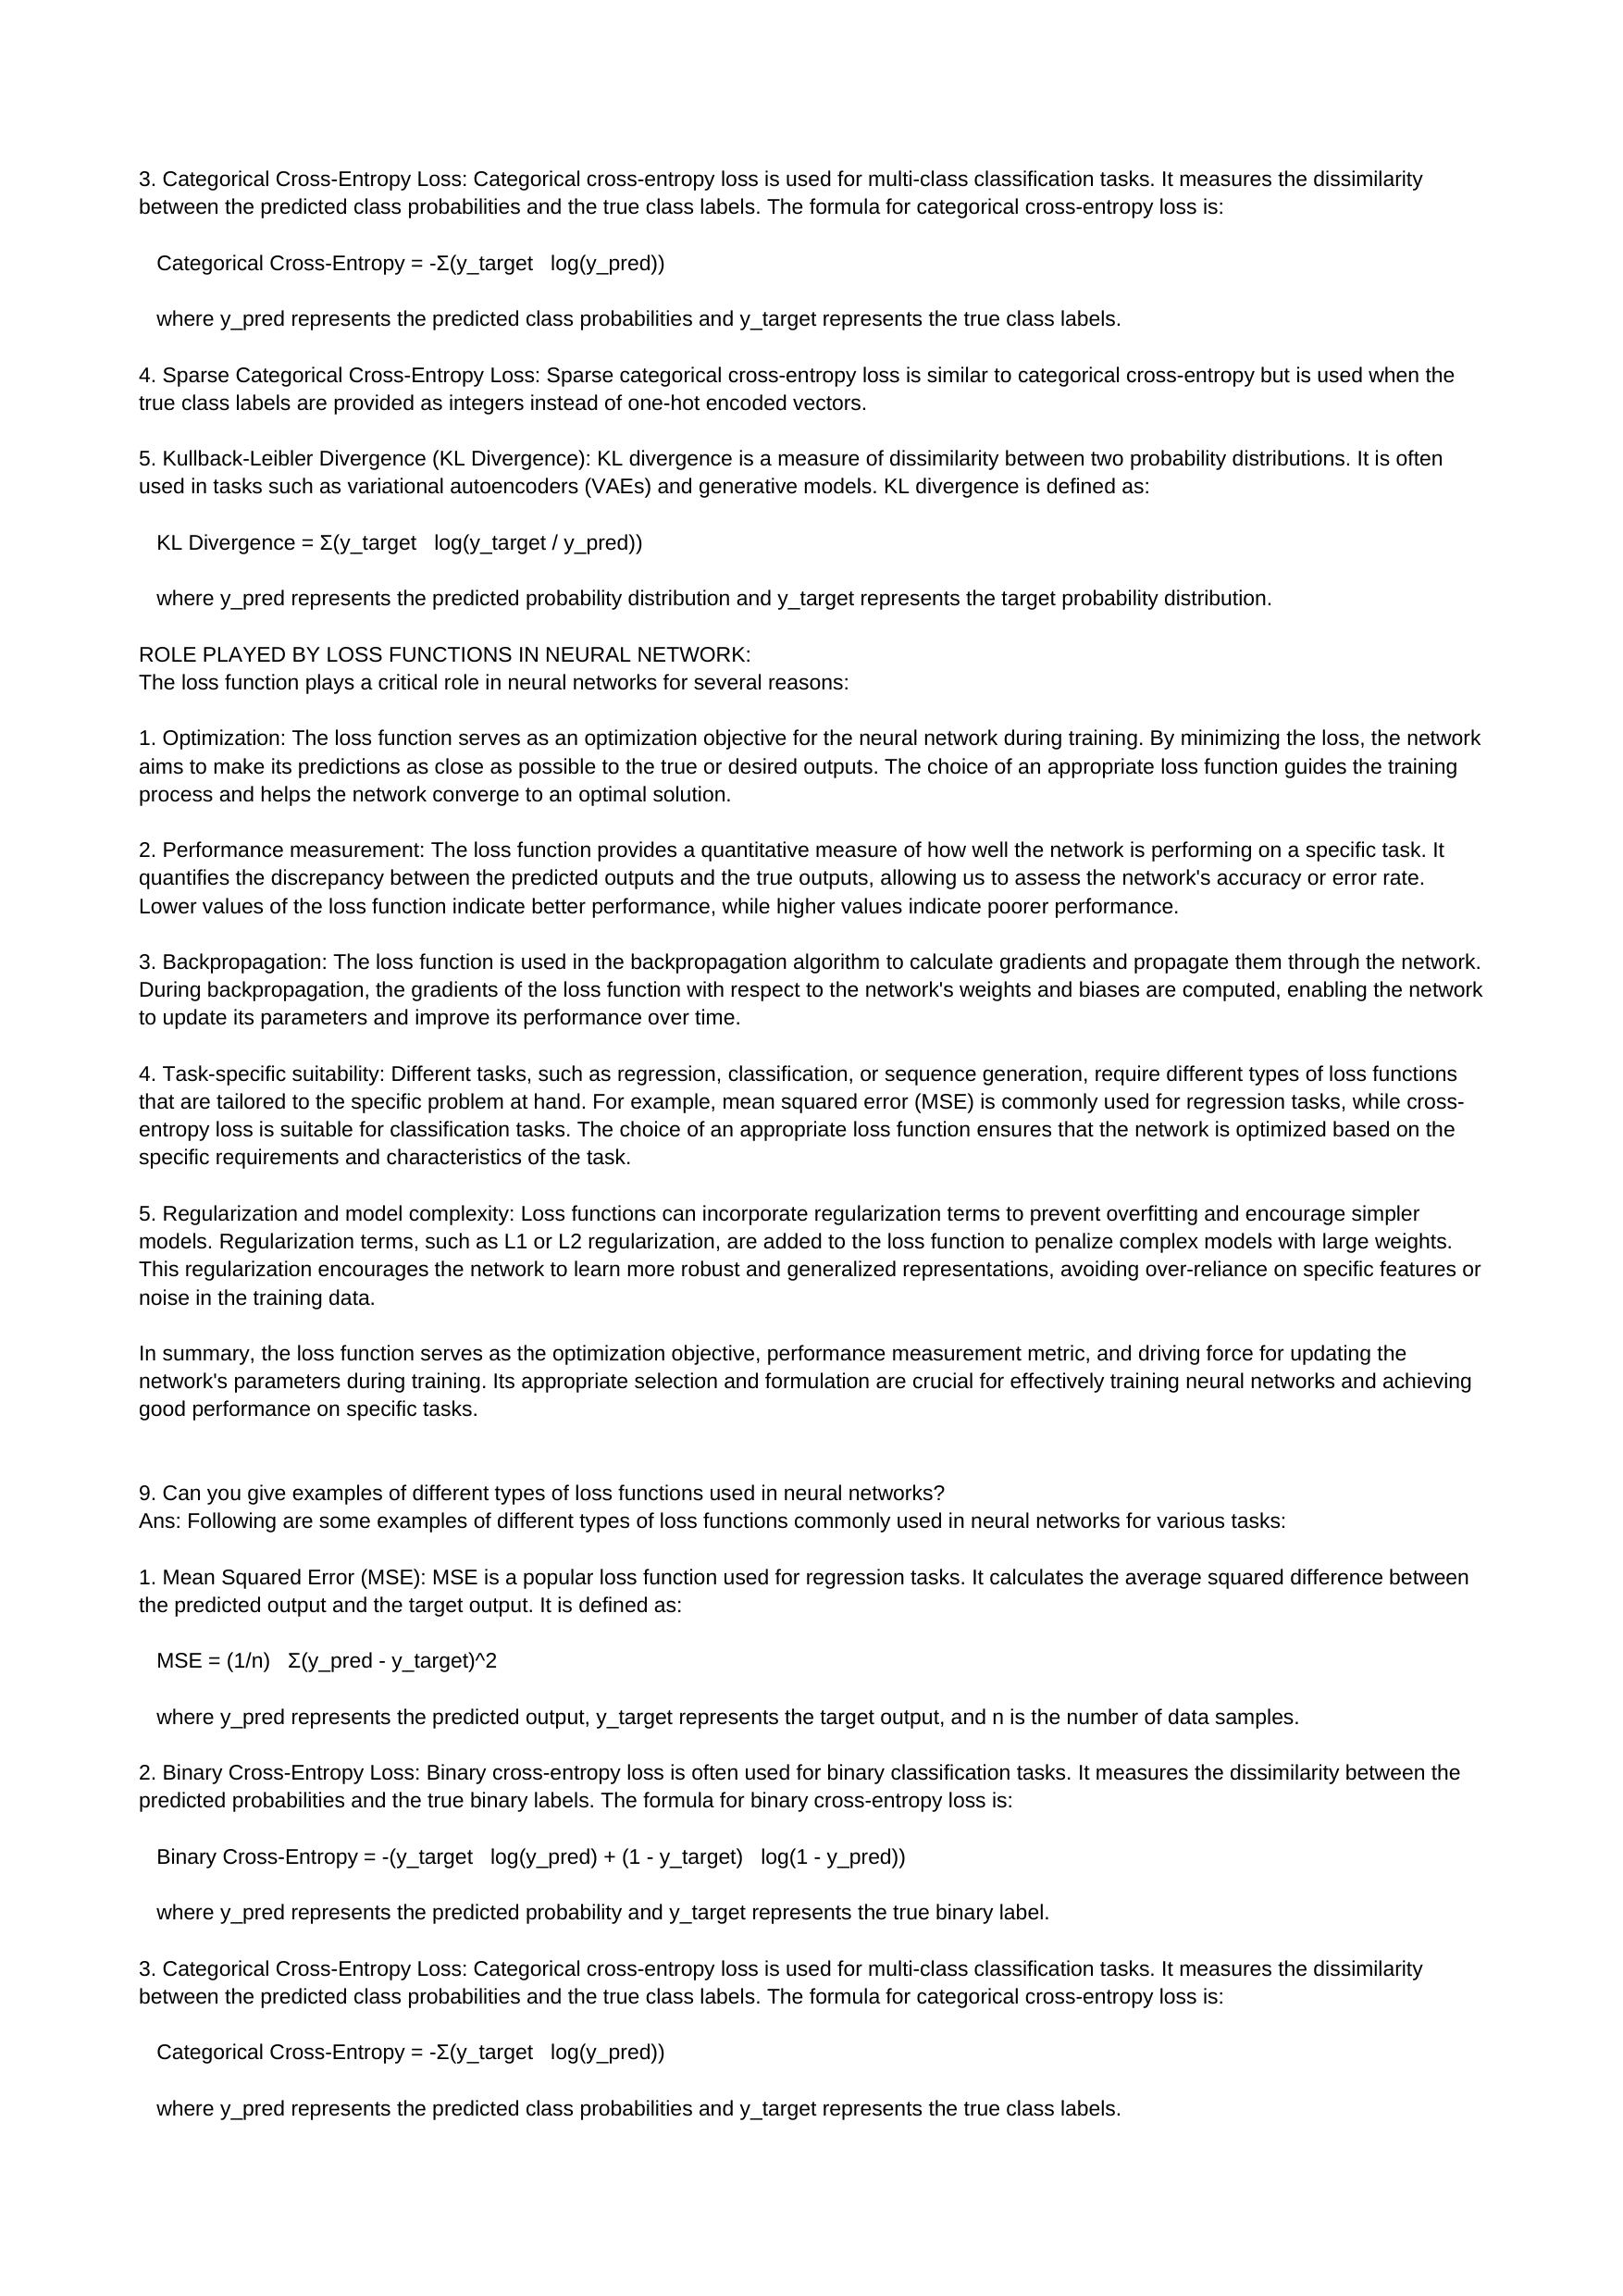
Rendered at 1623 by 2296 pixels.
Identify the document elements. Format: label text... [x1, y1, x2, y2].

text where y_pred represents the predicted class probabilities and y_target represents the true class labels. [139, 2095, 1484, 2120]
text KL Divergence = Σ(y_target log(y_target / y_pred)) [139, 530, 1484, 554]
text Binary Cross-Entropy = -(y_target log(y_pred) + (1 - y_target) log(1 - y_pred)) [139, 1844, 1484, 1868]
text 1. Optimization: The loss function serves as an optimization objective for the neural network during training. By minimizing the loss, the network aims to make its predictions as close as possible to the true or desired outputs. The choice of an appropriate loss function guides the training process and helps the network converge to an optimal solution. [139, 726, 1484, 806]
text ROLE PLAYED BY LOSS FUNCTIONS IN NEURAL NETWORK: The loss function plays a critical role in neural networks for several reasons: [139, 642, 1484, 694]
text where y_pred represents the predicted output, y_target represents the target output, and n is the number of data samples. [139, 1705, 1484, 1729]
text 4. Sparse Categorical Cross-Entropy Loss: Sparse categorical cross-entropy loss is similar to categorical cross-entropy but is used when the true class labels are provided as integers instead of one-hot encoded vectors. [139, 363, 1484, 415]
text In summary, the loss function serves as the optimization objective, performance measurement metric, and driving force for updating the network's parameters during training. Its appropriate selection and formulation are crucial for effectively training neural networks and achieving good performance on specific tasks. [139, 1341, 1484, 1421]
text 9. Can you give examples of different types of loss functions used in neural networks? [139, 1481, 1484, 1505]
text 1. Mean Squared Error (MSE): MSE is a popular loss function used for regression tasks. It calculates the average squared difference between the predicted output and the target output. It is defined as: [139, 1565, 1484, 1617]
text 5. Kullback-Leibler Divergence (KL Divergence): KL divergence is a measure of dissimilarity between two probability distributions. It is often used in tasks such as variational autoencoders (VAEs) and generative models. KL divergence is defined as: [139, 446, 1484, 499]
text where y_pred represents the predicted probability distribution and y_target represents the target probability distribution. [139, 586, 1484, 611]
text Ans: Following are some examples of different types of loss functions commonly used in neural networks for various tasks: [139, 1508, 1484, 1533]
text 4. Task-specific suitability: Different tasks, such as regression, classification, or sequence generation, require different types of loss functions that are tailored to the specific problem at hand. For example, mean squared error (MSE) is commonly used for regression tasks, while cross-entropy loss is suitable for classification tasks. The choice of an appropriate loss function ensures that the network is optimized based on the specific requirements and characteristics of the task. [139, 1061, 1484, 1170]
text 2. Binary Cross-Entropy Loss: Binary cross-entropy loss is often used for binary classification tasks. It measures the dissimilarity between the predicted probabilities and the true binary labels. The formula for binary cross-entropy loss is: [139, 1760, 1484, 1813]
text 3. Backpropagation: The loss function is used in the backpropagation algorithm to calculate gradients and propagate them through the network. During backpropagation, the gradients of the loss function with respect to the network's weights and biases are computed, enabling the network to update its parameters and improve its performance over time. [139, 949, 1484, 1030]
text where y_pred represents the predicted class probabilities and y_target represents the true class labels. [139, 306, 1484, 331]
text where y_pred represents the predicted probability and y_target represents the true binary label. [139, 1900, 1484, 1924]
text MSE = (1/n) Σ(y_pred - y_target)^2 [139, 1648, 1484, 1673]
text Categorical Cross-Entropy = -Σ(y_target log(y_pred)) [139, 251, 1484, 275]
text Categorical Cross-Entropy = -Σ(y_target log(y_pred)) [139, 2040, 1484, 2065]
text 2. Performance measurement: The loss function provides a quantitative measure of how well the network is performing on a specific task. It quantifies the discrepancy between the predicted outputs and the true outputs, allowing us to assess the network's accuracy or error rate. Lower values of the loss function indicate better performance, while higher values indicate poorer performance. [139, 838, 1484, 918]
text 3. Categorical Cross-Entropy Loss: Categorical cross-entropy loss is used for multi-class classification tasks. It measures the dissimilarity between the predicted class probabilities and the true class labels. The formula for categorical cross-entropy loss is: [139, 167, 1484, 219]
text 3. Categorical Cross-Entropy Loss: Categorical cross-entropy loss is used for multi-class classification tasks. It measures the dissimilarity between the predicted class probabilities and the true class labels. The formula for categorical cross-entropy loss is: [139, 1955, 1484, 2008]
text 5. Regularization and model complexity: Loss functions can incorporate regularization terms to prevent overfitting and encourage simpler models. Regularization terms, such as L1 or L2 regularization, are added to the loss function to penalize complex models with large weights. This regularization encourages the network to learn more robust and generalized representations, avoiding over-reliance on specific features or noise in the training data. [139, 1201, 1484, 1309]
